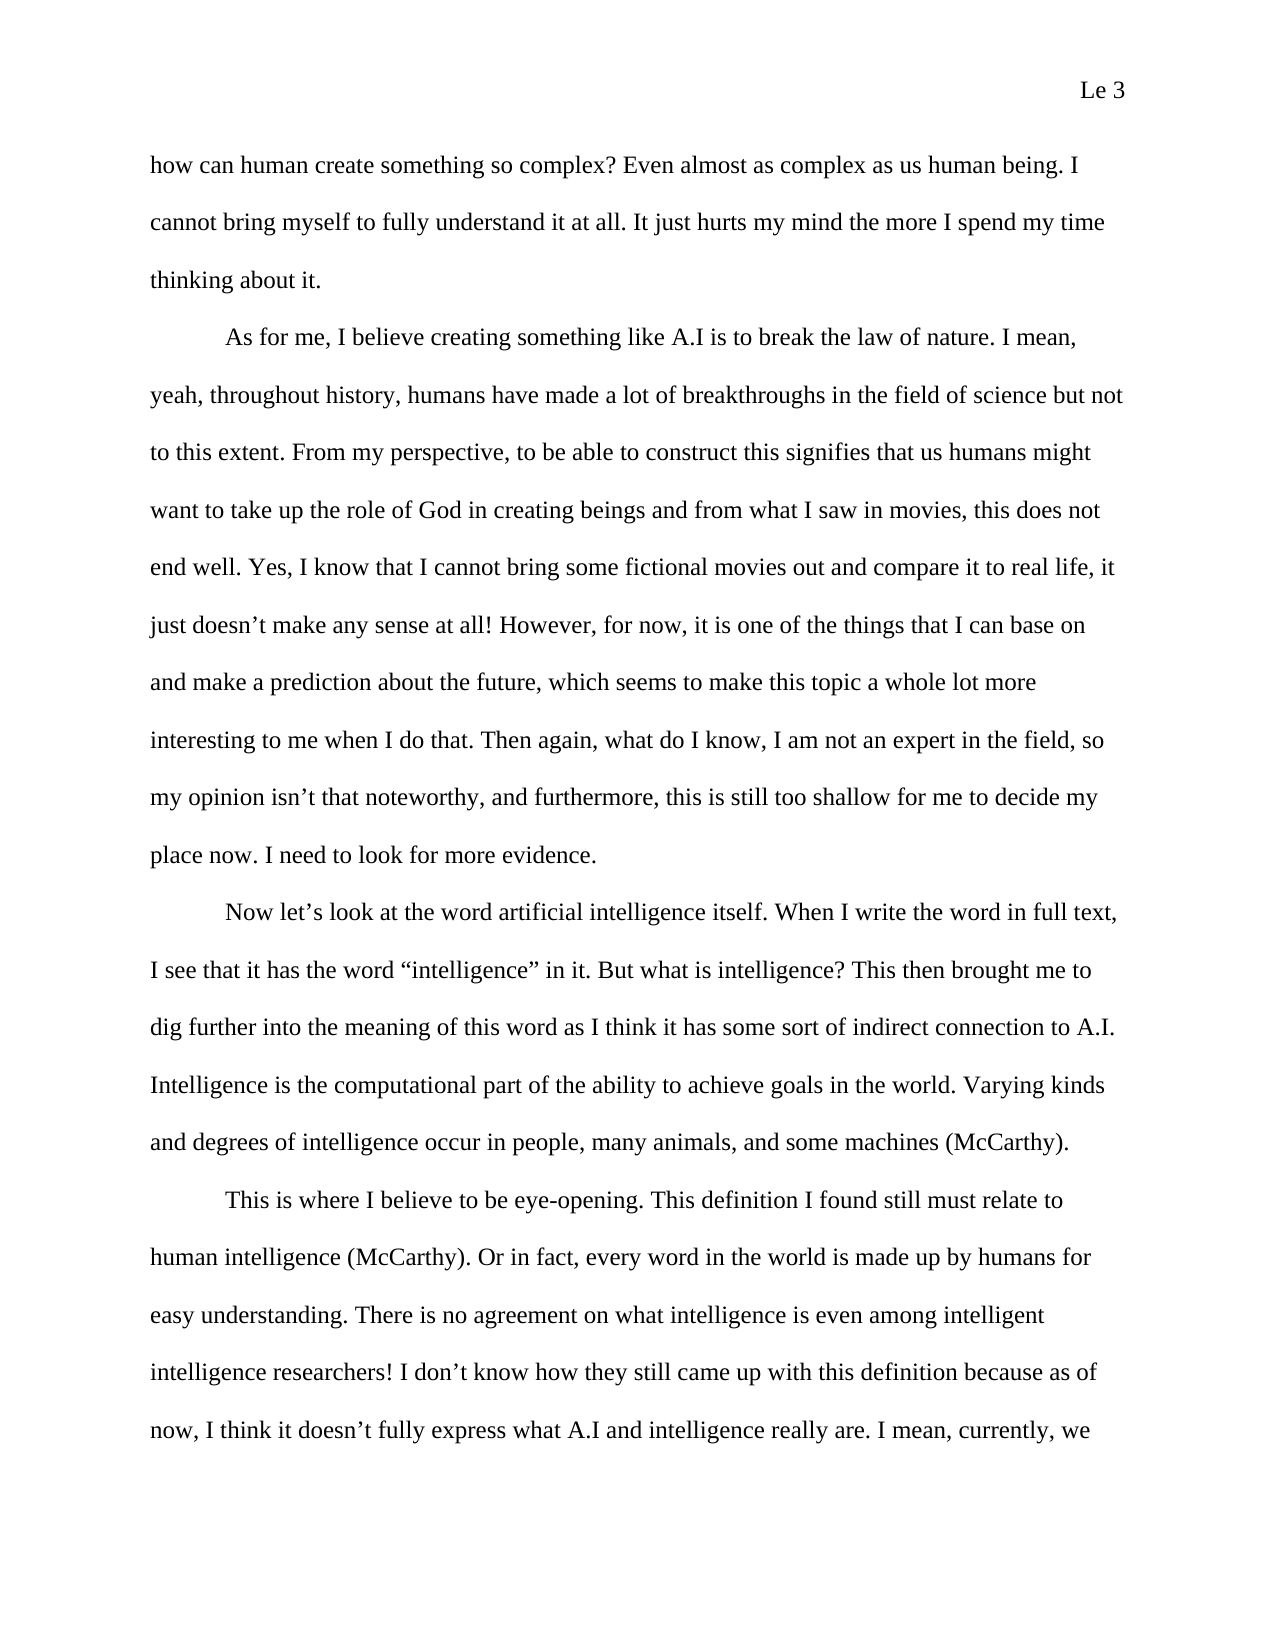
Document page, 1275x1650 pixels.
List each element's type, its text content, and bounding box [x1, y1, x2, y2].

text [150, 1185, 1125, 1444]
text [150, 150, 1125, 294]
text As for me, I believe creating something like A.I is to break the law of nature. I mean, yeah, throughout history, humans have made a lot of breakthroughs in the field of science but not to this extent. From my perspective, to be able to construct this signifies that us humans might want to take up the role of God in creating beings and from what I saw in movies, this does not end well. Yes, I know that I cannot bring some fictional movies out and compare it to real life, it just doesn’t make any sense at all! However, for now, it is one of the things that I can base on and make a prediction about the future, which seems to make this topic a whole lot more interesting to me when I do that. Then again, what do I know, I am not an expert in the field, so my opinion isn’t that noteworthy, and furthermore, this is still too shallow for me to decide my place now. I need to look for more evidence. [150, 322, 1125, 869]
text Now let’s look at the word artificial intelligence itself. When I write the word in full text, I see that it has the word “intelligence” in it. But what is intelligence? This then brought me to dig further into the meaning of this word as I think it has some sort of indirect connection to A.I. Intelligence is the computational part of the ability to achieve goals in the world. Varying kinds and degrees of intelligence occur in people, many animals, and some machines (McCarthy). [150, 897, 1125, 1156]
